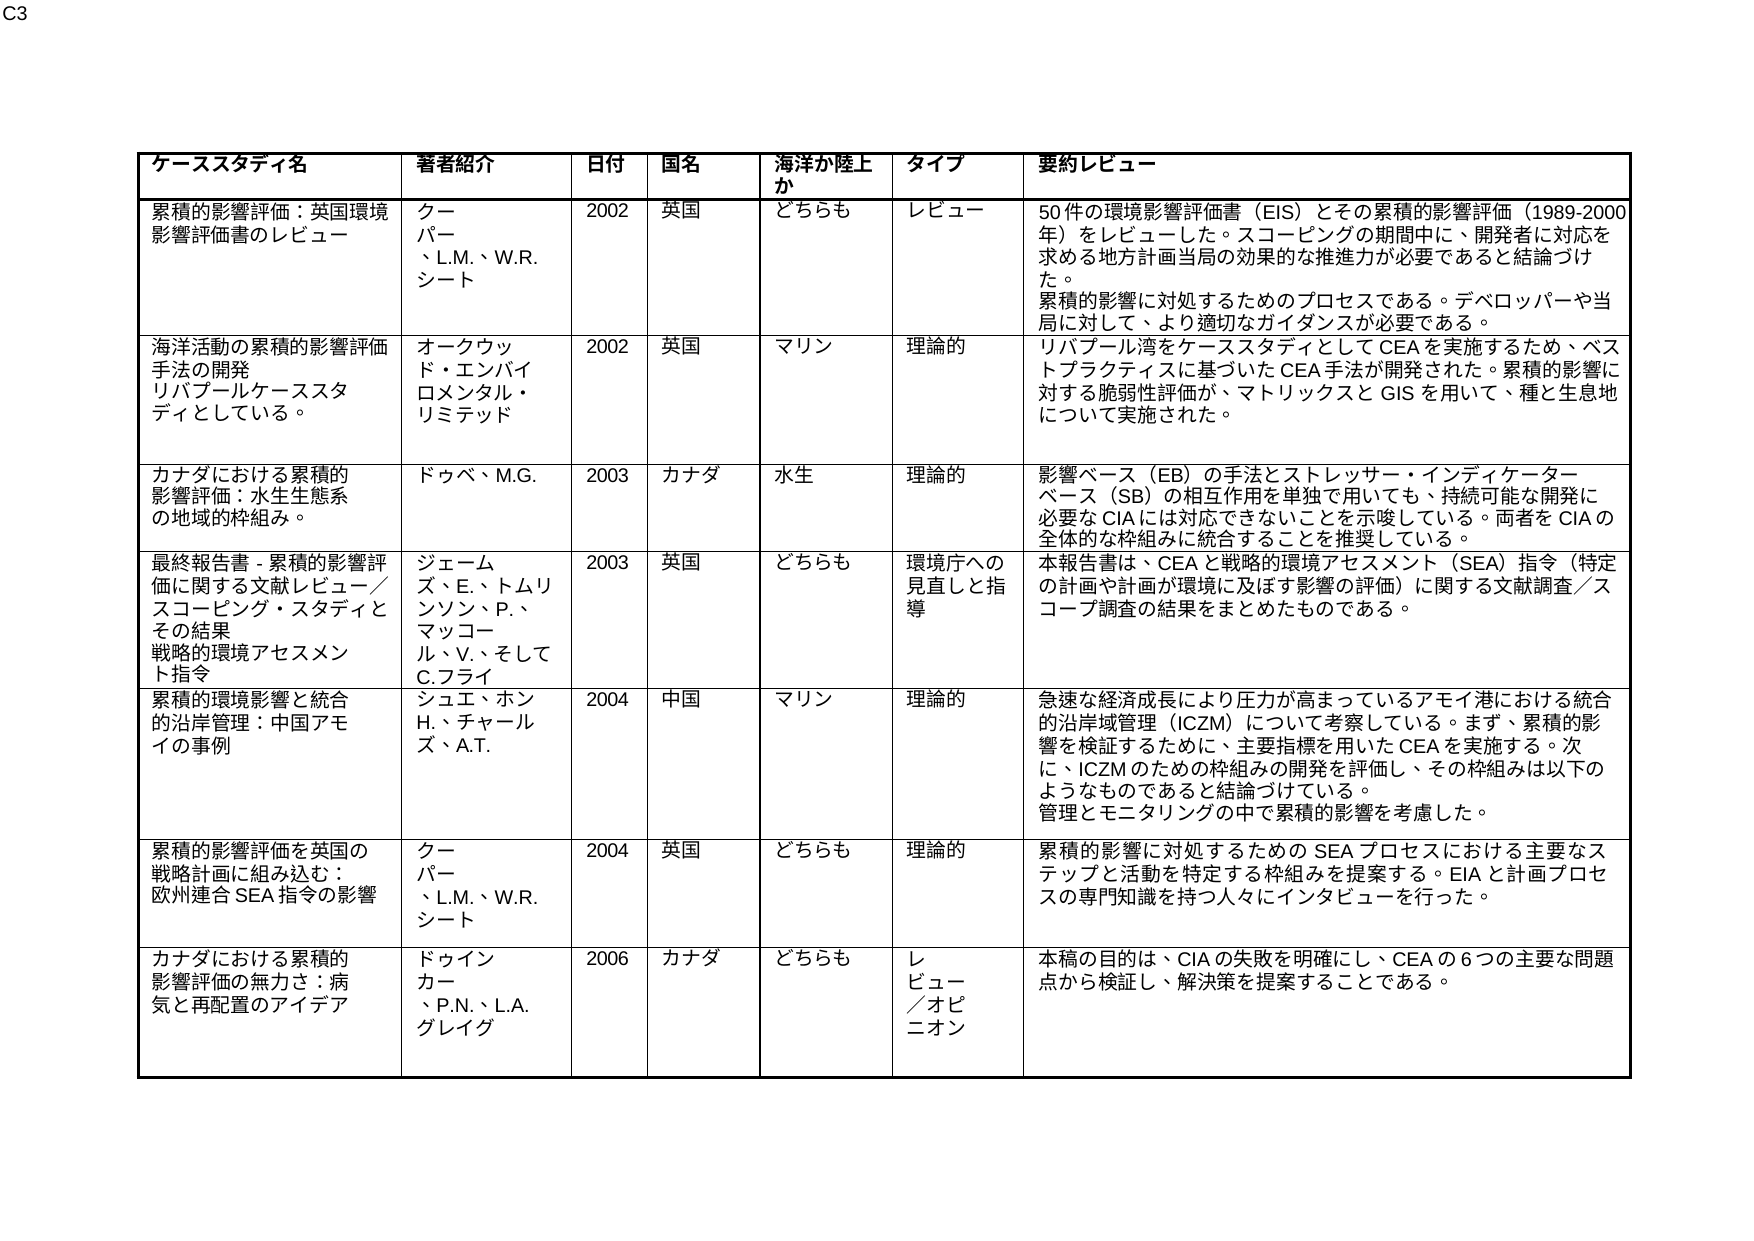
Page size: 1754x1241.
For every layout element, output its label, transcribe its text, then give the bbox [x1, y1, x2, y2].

table_cell 2004 [572, 689, 647, 839]
table_cell 水生 [761, 465, 892, 551]
table_cell 2006 [572, 948, 647, 1076]
table_cell 英国 [648, 840, 759, 947]
table_cell 環境庁への見直しと指導 [893, 552, 1023, 688]
table_cell 2003 [572, 465, 647, 551]
table_header タイプ [893, 155, 1023, 198]
table_cell 理論的 [893, 465, 1023, 551]
table_cell 最終報告書 - 累積的影響評価に関する文献レビュー／スコーピング・スタディとその結果 戦略的環境アセスメント指令 [140, 552, 401, 688]
table_cell クーパー、L.M.、W.R.シート [402, 840, 571, 947]
table_cell カナダ [648, 948, 759, 1076]
table_cell カナダにおける累積的影響評価の無力さ：病気と再配置のアイデア [140, 948, 401, 1076]
table_header 日付 [572, 155, 647, 198]
table_cell 理論的 [893, 336, 1023, 464]
table_cell マリン [761, 689, 892, 839]
table_header 著者紹介 [402, 155, 571, 198]
table_cell 影響ベース（EB）の手法とストレッサー・インディケーターベース（SB）の相互作用を単独で用いても、持続可能な開発に必要なCIAには対応できないことを示唆している。両者をCIAの全体的な枠組みに統合することを推奨している。 [1024, 465, 1629, 551]
table_cell 中国 [648, 689, 759, 839]
table_cell 理論的 [893, 689, 1023, 839]
table_cell 累積的影響評価：英国環境影響評価書のレビュー [140, 201, 401, 335]
table_cell レビュー／オピニオン [893, 948, 1023, 1076]
table_cell ジェームズ、E.、トムリンソン、P.、マッコール、V.、そして C.フライ [402, 552, 571, 688]
table_cell カナダにおける累積的影響評価：水生生態系の地域的枠組み。 [140, 465, 401, 551]
table_cell 2004 [572, 840, 647, 947]
table_cell 2002 [572, 336, 647, 464]
table_cell レビュー [893, 201, 1023, 335]
table_header ケーススタディ名 [140, 155, 401, 198]
table_cell 累積的環境影響と統合的沿岸管理：中国アモイの事例 [140, 689, 401, 839]
table_cell 累積的影響に対処するためのSEAプロセスにおける主要なステップと活動を特定する枠組みを提案する。EIAと計画プロセスの専門知識を持つ人々にインタビューを行った。 [1024, 840, 1629, 947]
table_cell 海洋活動の累積的影響評価手法の開発 リバプールケーススタディとしている。 [140, 336, 401, 464]
table_cell 本報告書は、CEAと戦略的環境アセスメント（SEA）指令（特定の計画や計画が環境に及ぼす影響の評価）に関する文献調査／スコープ調査の結果をまとめたものである。 [1024, 552, 1629, 688]
table_cell リバプール湾をケーススタディとしてCEAを実施するため、ベストプラクティスに基づいたCEA手法が開発された。累積的影響に対する脆弱性評価が、マトリックスと GIS を用いて、種と生息地について実施された。 [1024, 336, 1629, 464]
table_cell オークウッド・エンバイロメンタル・リミテッド [402, 336, 571, 464]
table_cell 英国 [648, 552, 759, 688]
table_header 海洋か陸上か [761, 155, 892, 198]
table_cell どちらも [761, 948, 892, 1076]
table_cell 2002 [572, 201, 647, 335]
table_cell カナダ [648, 465, 759, 551]
table_cell マリン [761, 336, 892, 464]
table_cell クーパー、L.M.、W.R.シート [402, 201, 571, 335]
table_cell ドゥベ、M.G. [402, 465, 571, 551]
table_cell 英国 [648, 201, 759, 335]
table_cell 累積的影響評価を英国の戦略計画に組み込む： 欧州連合SEA指令の影響 [140, 840, 401, 947]
table_cell 英国 [648, 336, 759, 464]
table_cell ドゥインカー、P.N.、L.A.グレイグ [402, 948, 571, 1076]
table_cell 急速な経済成長により圧力が高まっているアモイ港における統合的沿岸域管理（ICZM）について考察している。まず、累積的影響を検証するために、主要指標を用いたCEAを実施する。次に、ICZMのための枠組みの開発を評価し、その枠組みは以下のようなものであると結論づけている。 管理とモニタリングの中で累積的影響を考慮した。 [1024, 689, 1629, 839]
table_header 要約レビュー [1024, 155, 1629, 198]
table_cell どちらも [761, 840, 892, 947]
table_cell 2003 [572, 552, 647, 688]
table_cell どちらも [761, 201, 892, 335]
table_cell 理論的 [893, 840, 1023, 947]
table_cell どちらも [761, 552, 892, 688]
table_cell 50件の環境影響評価書（EIS）とその累積的影響評価（1989-2000年）をレビューした。スコーピングの期間中に、開発者に対応を求める地方計画当局の効果的な推進力が必要であると結論づけた。 累積的影響に対処するためのプロセスである。デベロッパーや当局に対して、より適切なガイダンスが必要である。 [1024, 201, 1629, 335]
table_header 国名 [648, 155, 759, 198]
table_cell シュエ、ホン H.、チャールズ、A.T. [402, 689, 571, 839]
table_cell 本稿の目的は、CIAの失敗を明確にし、CEAの6つの主要な問題点から検証し、解決策を提案することである。 [1024, 948, 1629, 1076]
